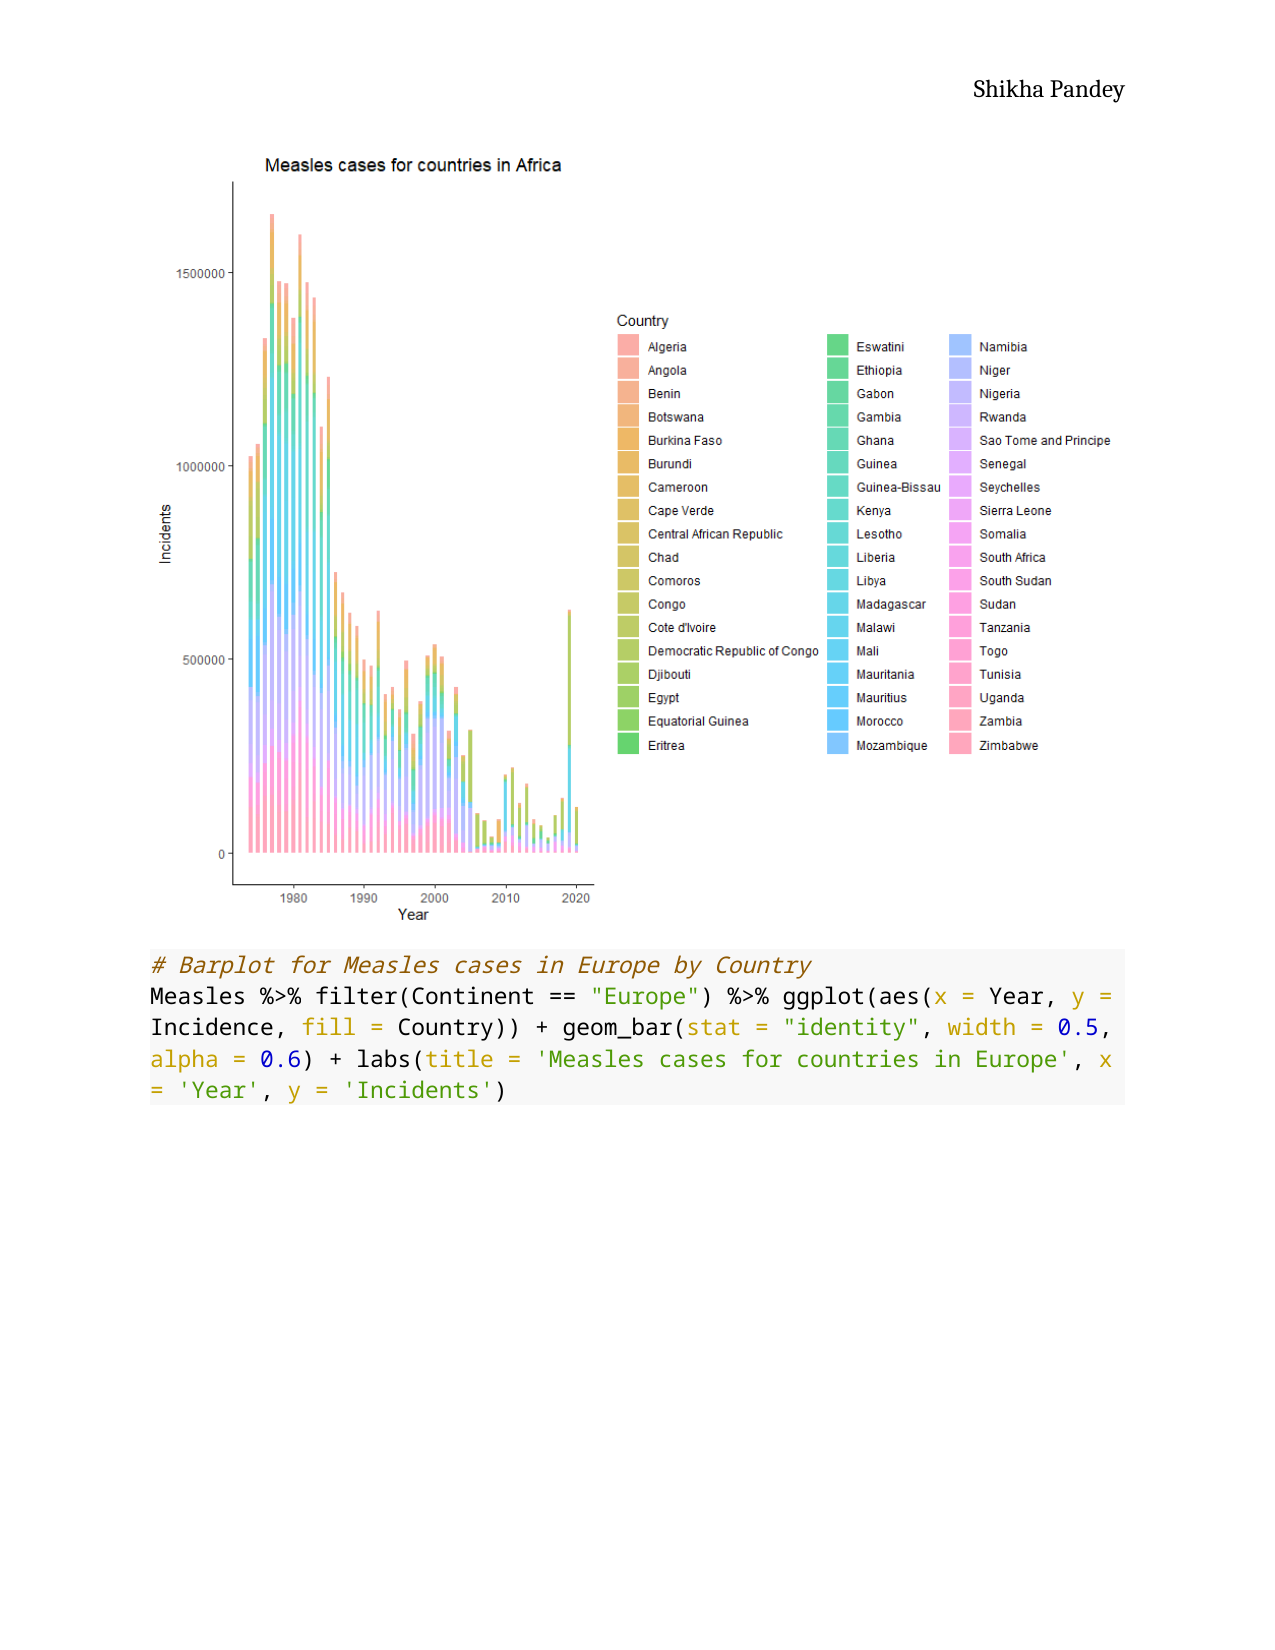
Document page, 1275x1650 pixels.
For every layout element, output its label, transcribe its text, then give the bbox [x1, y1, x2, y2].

text # Barplot for Measles cases in Europe by Country Measles %>% filter(Continent == "Europe") %>% ggplot(aes(x = Year, y = Incidence, fill = Country)) + geom_bar(stat = "identity", width = 0.5, alpha = 0.6) + labs(title = 'Measles cases for countries in Europe', x = 'Year', y = 'Incidents') [150, 949, 1125, 1105]
picture [150, 150, 1125, 930]
